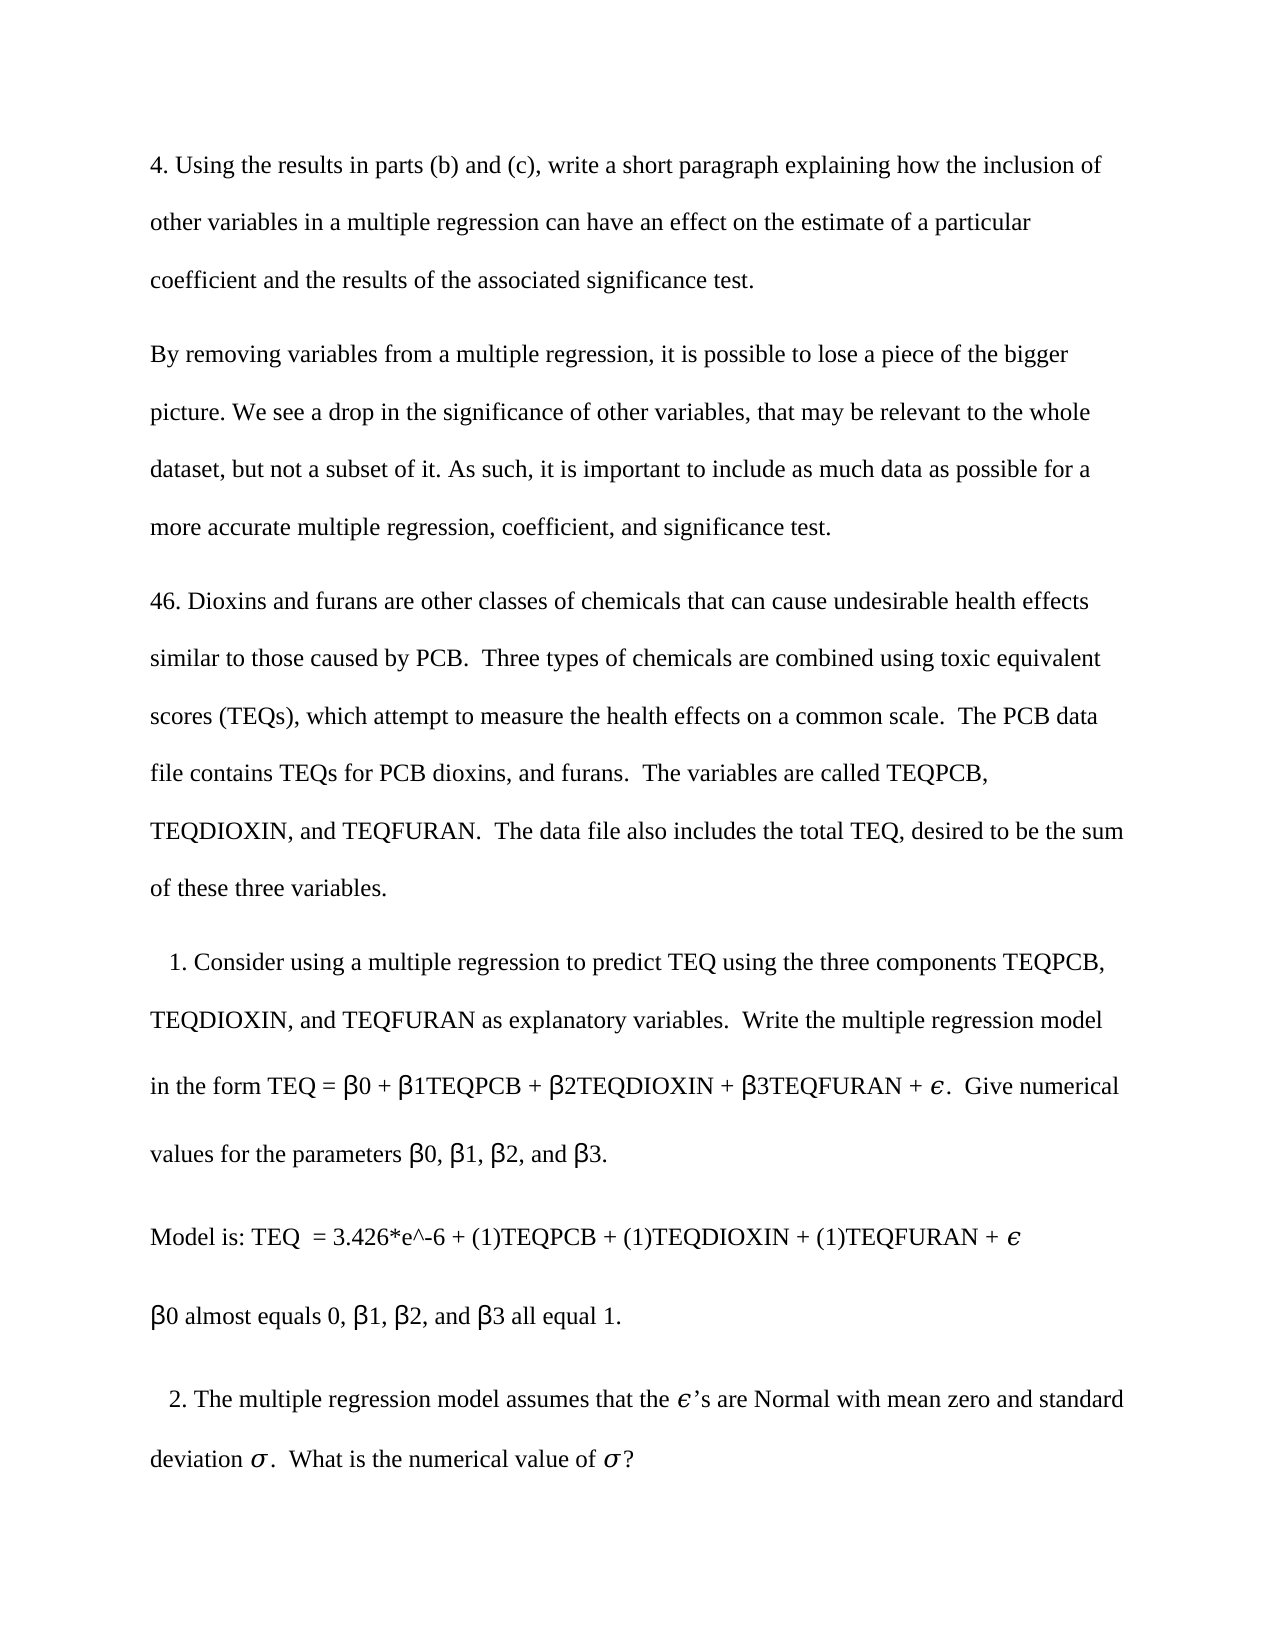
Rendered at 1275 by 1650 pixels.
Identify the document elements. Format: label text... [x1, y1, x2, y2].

text ꞵ0 almost equals 0, ꞵ1, ꞵ2, and ꞵ3 all equal 1. [150, 1298, 1125, 1332]
text Model is: TEQ = 3.426*e^-6 + (1)TEQPCB + (1)TEQDIOXIN + (1)TEQFURAN + 𝜖 [150, 1221, 1125, 1251]
text 2. The multiple regression model assumes that the 𝜖’s are Normal with mean zero and standard deviation 𝜎. What is the numerical value of 𝜎? [150, 1383, 1125, 1473]
text 1. Consider using a multiple regression to predict TEQ using the three components TEQPCB, TEQDIOXIN, and TEQFURAN as explanatory variables. Write the multiple regression model in the form TEQ = ꞵ0 + ꞵ1TEQPCB + ꞵ2TEQDIOXIN + ꞵ3TEQFURAN + 𝜖. Give numerical values for the parameters ꞵ0, ꞵ1, ꞵ2, and ꞵ3. [150, 947, 1125, 1170]
text By removing variables from a multiple regression, it is possible to lose a piece of the bigger picture. We see a drop in the significance of other variables, that may be relevant to the whole dataset, but not a subset of it. As such, it is important to include as much data as possible for a more accurate multiple regression, coefficient, and significance test. [150, 339, 1125, 540]
text 4. Using the results in parts (b) and (c), write a short paragraph explaining how the inclusion of other variables in a multiple regression can have an effect on the estimate of a particular coefficient and the results of the associated significance test. [150, 150, 1125, 294]
text 46. Dioxins and furans are other classes of chemicals that can cause undesirable health effects similar to those caused by PCB. Three types of chemicals are combined using toxic equivalent scores (TEQs), which attempt to measure the health effects on a common scale. The PCB data file contains TEQs for PCB dioxins, and furans. The variables are called TEQPCB, TEQDIOXIN, and TEQFURAN. The data file also includes the total TEQ, desired to be the sum of these three variables. [150, 586, 1125, 902]
